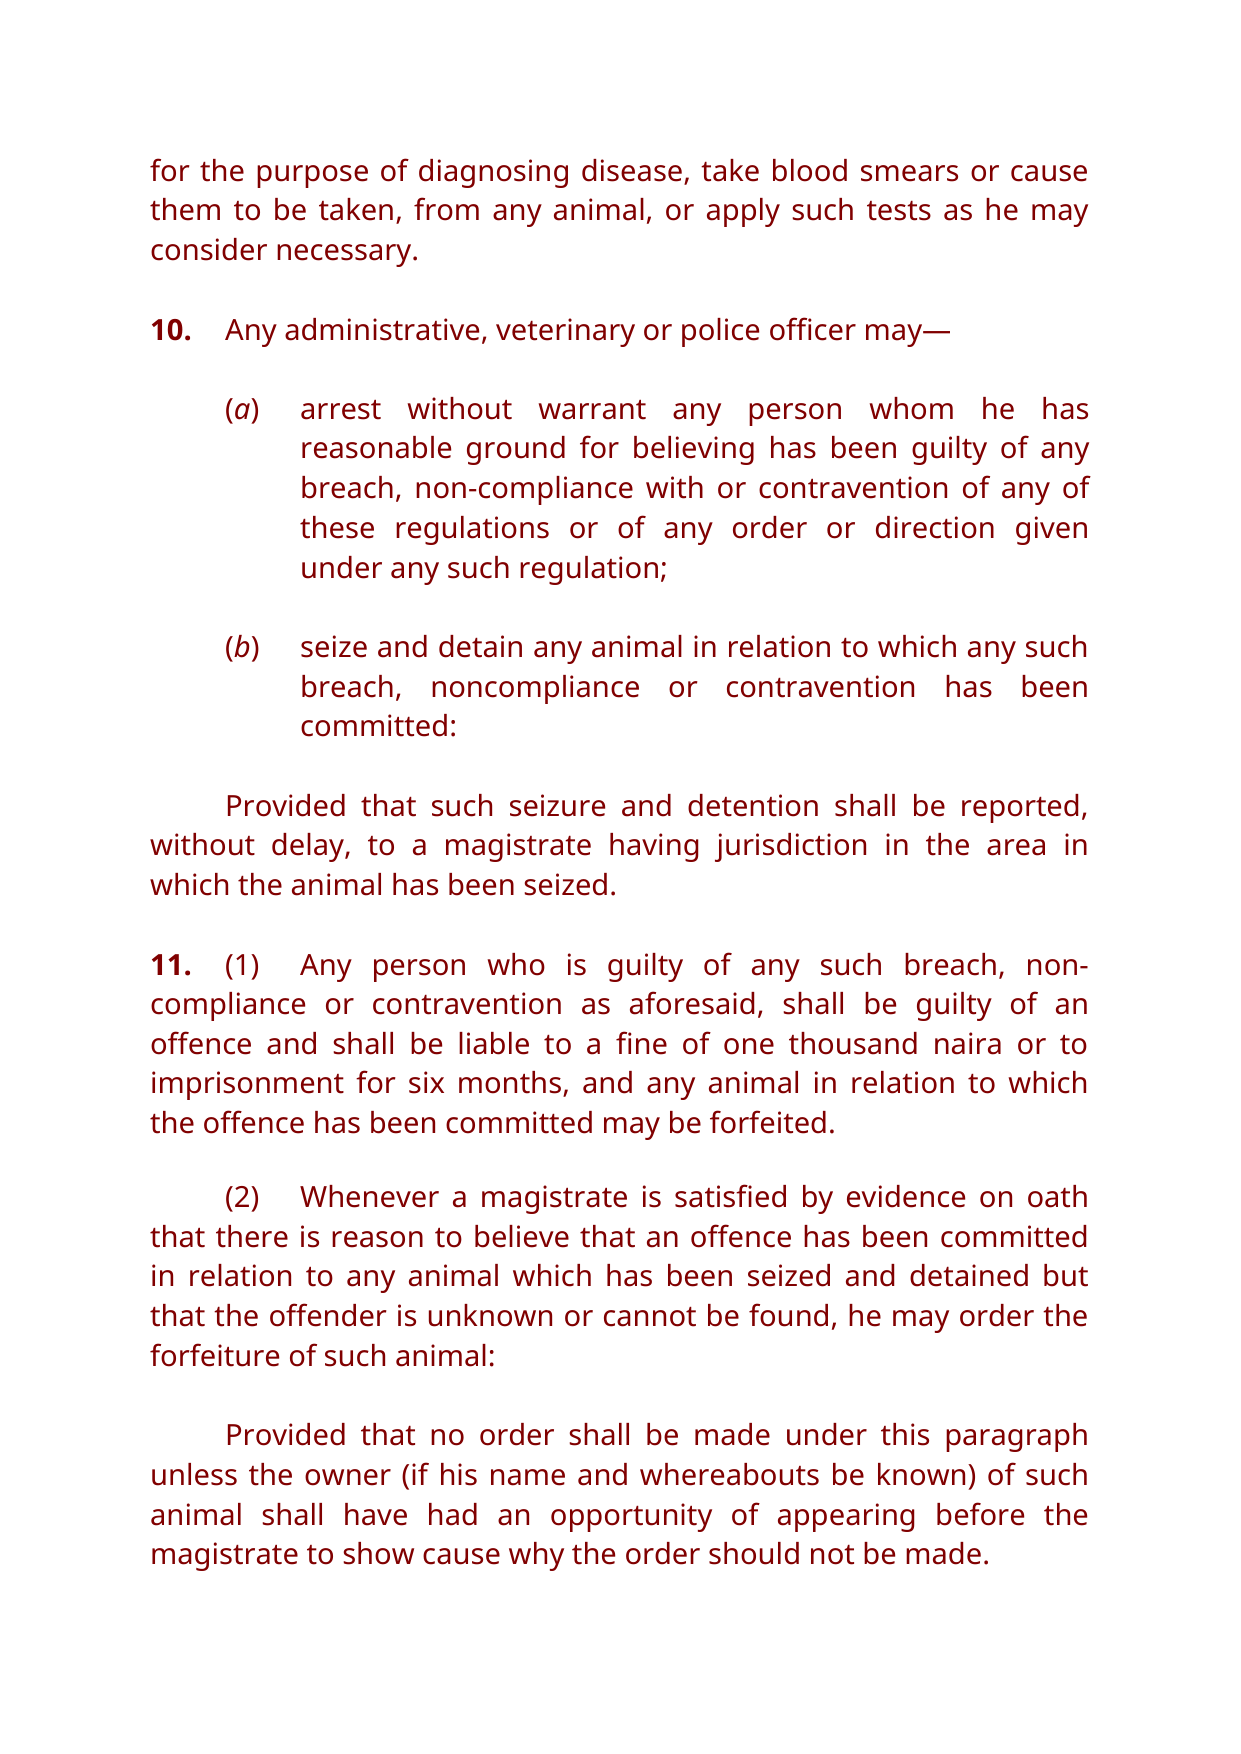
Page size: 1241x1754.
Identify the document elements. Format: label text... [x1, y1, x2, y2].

text 10. Any administrative, veterinary or police officer may— [150, 309, 1090, 348]
text Provided that no order shall be made under this paragraph unless the owner (if his name and whereabouts be known) of such animal shall have had an opportunity of appearing before the magistrate to show cause why the order should not be made. [150, 1414, 1090, 1573]
text (b) seize and detain any animal in relation to which any such breach, noncompliance or contravention has been committed: [225, 626, 1090, 745]
text 11. (1) Any person who is guilty of any such breach, non-compliance or contravention as aforesaid, shall be guilty of an offence and shall be liable to a fine of one thousand naira or to imprisonment for six months, and any animal in relation to which the offence has been committed may be forfeited. [150, 944, 1090, 1142]
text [150, 150, 1090, 269]
text (2) Whenever a magistrate is satisfied by evidence on oath that there is reason to believe that an offence has been committed in relation to any animal which has been seized and detained but that the offender is unknown or cannot be found, he may order the forfeiture of such animal: [150, 1176, 1090, 1375]
text Provided that such seizure and detention shall be reported, without delay, to a magistrate having jurisdiction in the area in which the animal has been seized. [150, 785, 1090, 904]
text (a) arrest without warrant any person whom he has reasonable ground for believing has been guilty of any breach, non-compliance with or contravention of any of these regulations or of any order or direction given under any such regulation; [225, 388, 1090, 587]
